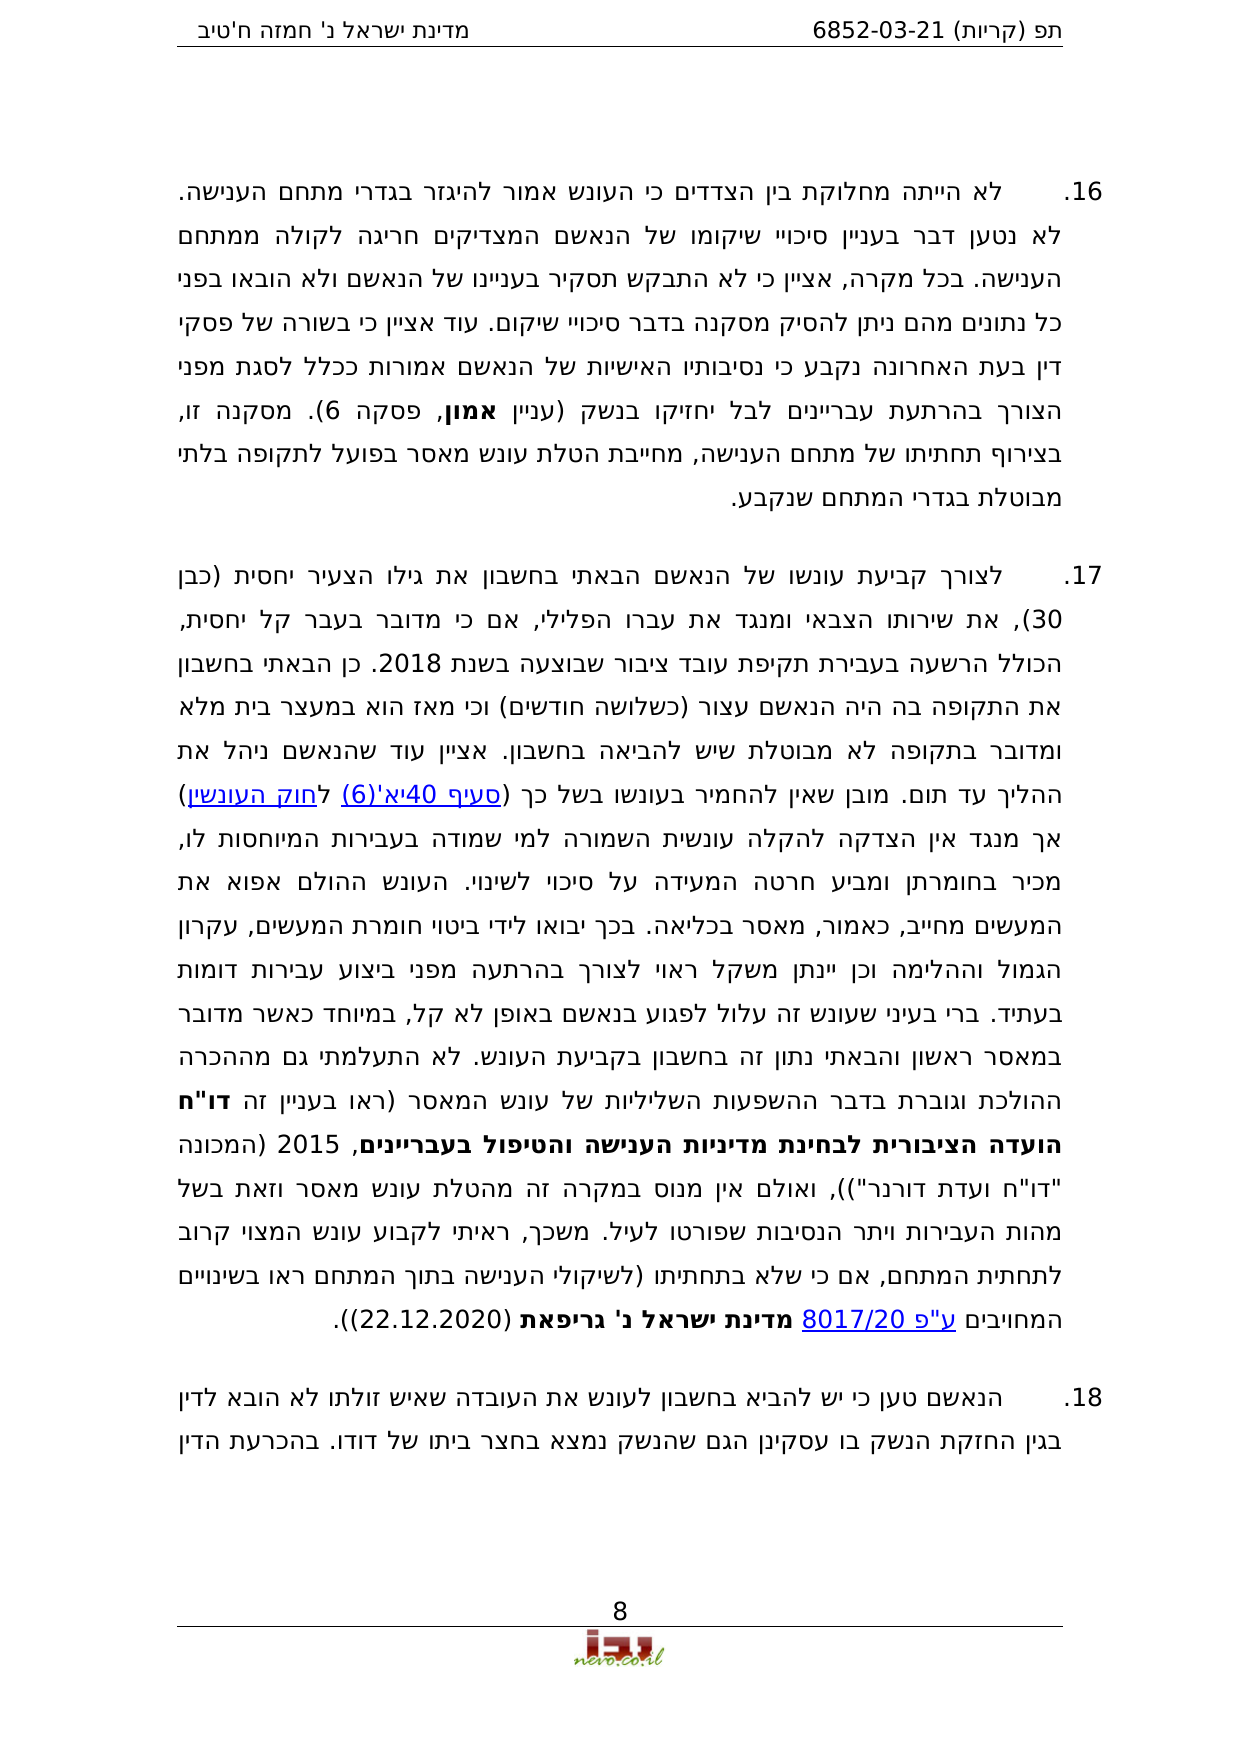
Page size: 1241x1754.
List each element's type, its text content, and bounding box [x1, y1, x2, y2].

list לא הייתה מחלוקת בין הצדדים כי העונש אמור להיגזר בגדרי מתחם הענישה. לא נטען דבר בעניין סיכויי שיקומו של הנאשם המצדיקים חריגה לקולה ממתחם הענישה. בכל מקרה, אציין כי לא התבקש תסקיר בעניינו של הנאשם ולא הובאו בפני כל נתונים מהם ניתן להסיק מסקנה בדבר סיכויי שיקום. עוד אציין כי בשורה של פסקי דין בעת האחרונה נקבע כי נסיבותיו האישיות של הנאשם אמורות ככלל לסגת מפני הצורך בהרתעת עבריינים לבל יחזיקו בנשק (עניין אמון, פסקה 6). מסקנה זו, בצירוף תחתיתו של מתחם הענישה, מחייבת הטלת עונש מאסר בפועל לתקופה בלתי מבוטלת בגדרי המתחם שנקבע. [177, 177, 1063, 513]
picture [574, 1629, 666, 1667]
list לצורך קביעת עונשו של הנאשם הבאתי בחשבון את גילו הצעיר יחסית (כבן 30), את שירותו הצבאי ומנגד את עברו הפלילי, אם כי מדובר בעבר קל יחסית, הכולל הרשעה בעבירת תקיפת עובד ציבור שבוצעה בשנת 2018. כן הבאתי בחשבון את התקופה בה היה הנאשם עצור (כשלושה חודשים) וכי מאז הוא במעצר בית מלא ומדובר בתקופה לא מבוטלת שיש להביאה בחשבון. אציין עוד שהנאשם ניהל את ההליך עד תום. מובן שאין להחמיר בעונשו בשל כך (סעיף 40יא'(6) לחוק העונשין) אך מנגד אין הצדקה להקלה עונשית השמורה למי שמודה בעבירות המיוחסות לו, מכיר בחומרתן ומביע חרטה המעידה על סיכוי לשינוי. העונש ההולם אפוא את המעשים מחייב, כאמור, מאסר בכליאה. בכך יבואו לידי ביטוי חומרת המעשים, עקרון הגמול וההלימה וכן יינתן משקל ראוי לצורך בהרתעה מפני ביצוע עבירות דומות בעתיד. ברי בעיני שעונש זה עלול לפגוע בנאשם באופן לא קל, במיוחד כאשר מדובר במאסר ראשון והבאתי נתון זה בחשבון בקביעת העונש. לא התעלמתי גם מההכרה ההולכת וגוברת בדבר ההשפעות השליליות של עונש המאסר (ראו בעניין זה דו"ח הועדה הציבורית לבחינת מדיניות הענישה והטיפול בעבריינים, 2015 (המכונה "דו"ח ועדת דורנר")), ואולם אין מנוס במקרה זה מהטלת עונש מאסר וזאת בשל מהות העבירות ויתר הנסיבות שפורטו לעיל. משכך, ראיתי לקבוע עונש המצוי קרוב לתחתית המתחם, אם כי שלא בתחתיתו (לשיקולי הענישה בתוך המתחם ראו בשינויים המחויבים ע"פ 8017/20 מדינת ישראל נ' גריפאת (22.12.2020)). [177, 561, 1063, 1334]
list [177, 1383, 1063, 1456]
